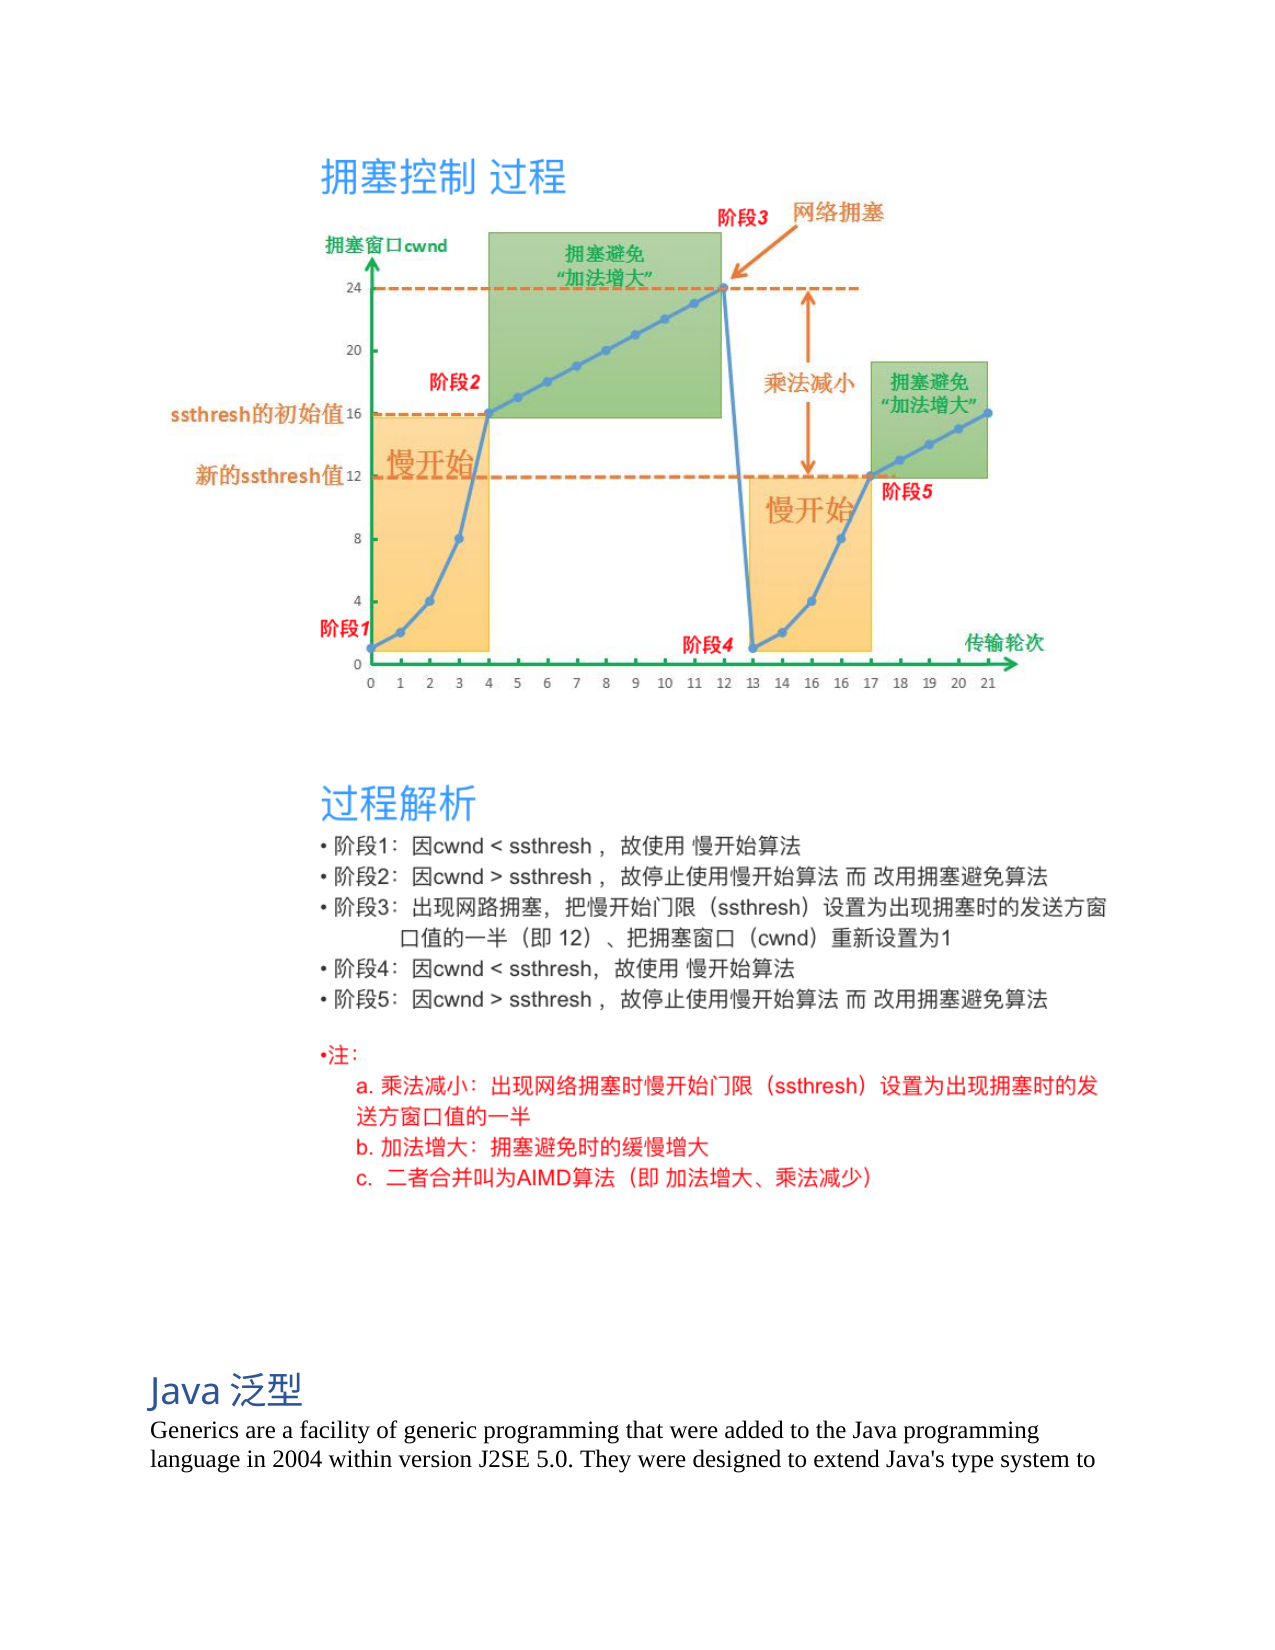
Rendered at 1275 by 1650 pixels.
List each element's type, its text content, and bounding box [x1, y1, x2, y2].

subtitle Java泛型 [150, 1361, 1125, 1416]
picture [150, 150, 1125, 1193]
